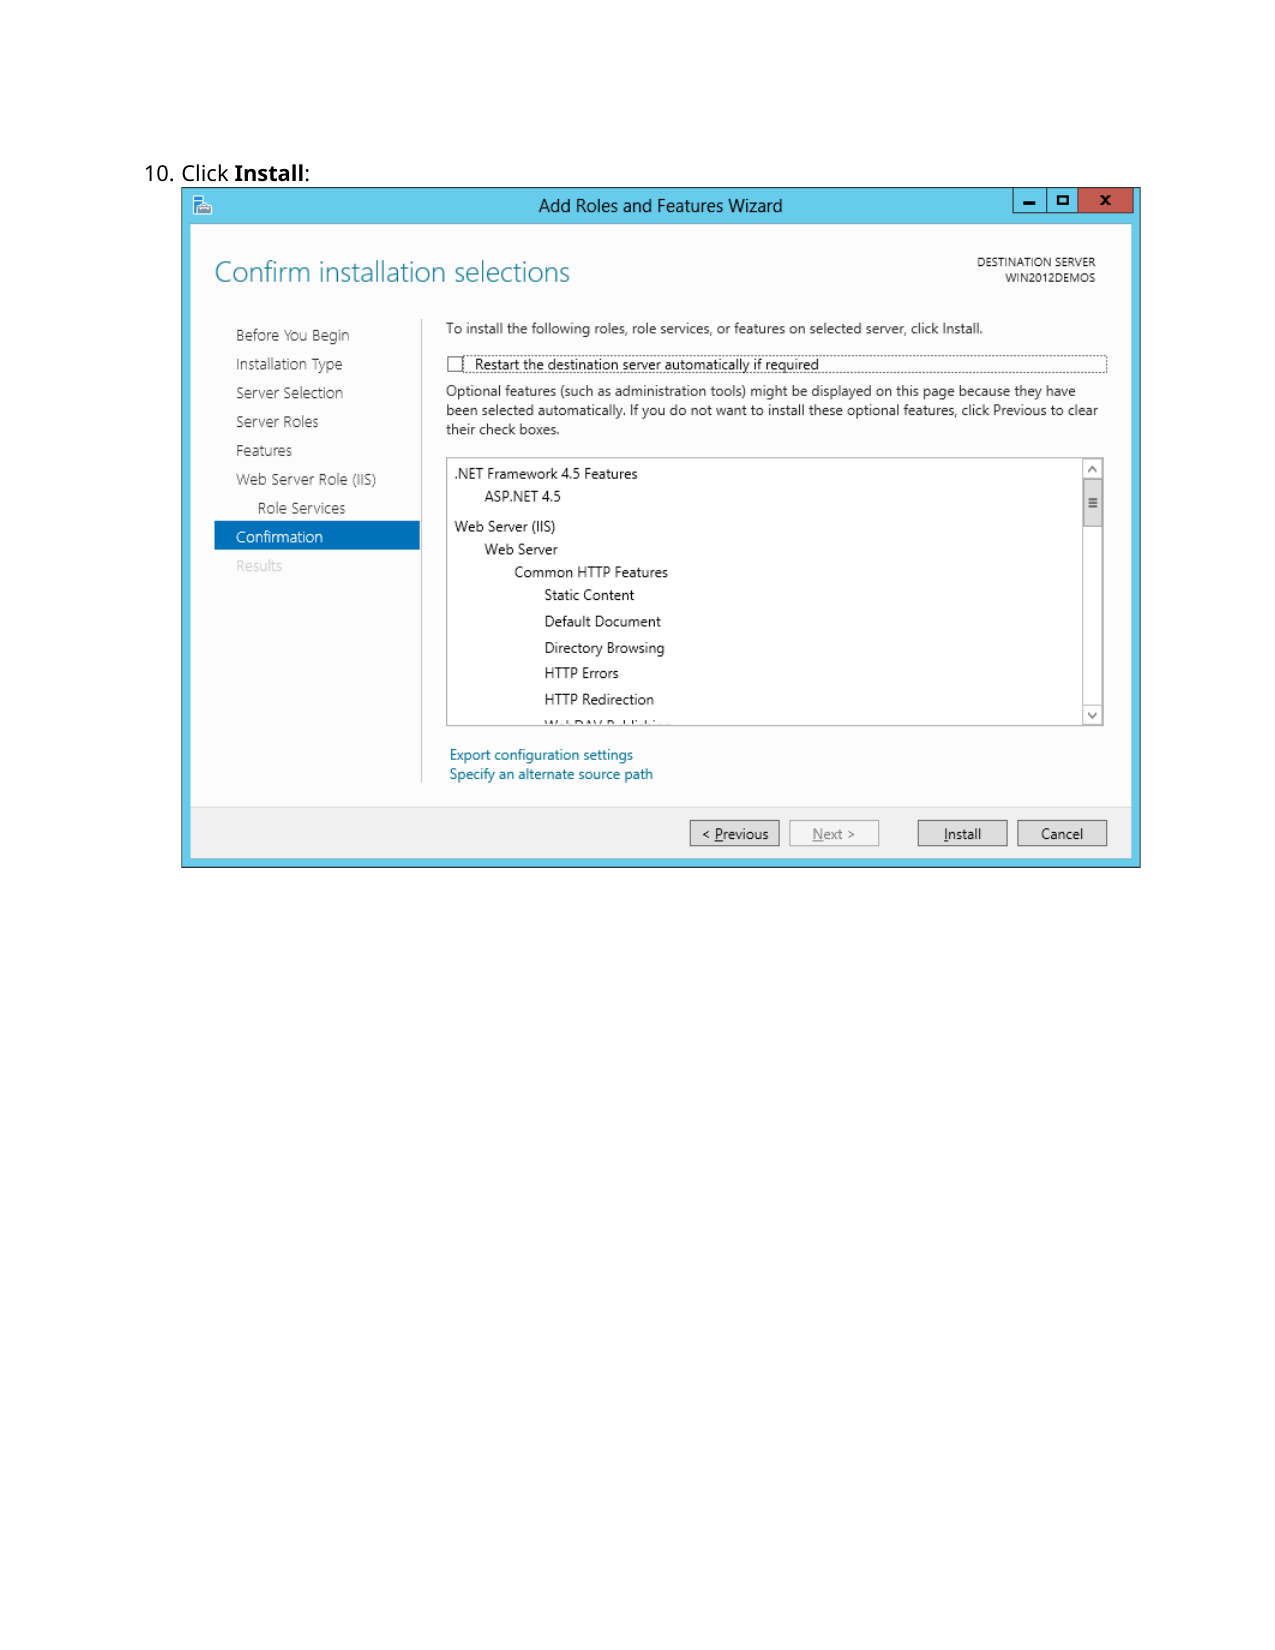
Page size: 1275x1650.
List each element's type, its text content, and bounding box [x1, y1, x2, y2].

picture [181, 187, 1141, 868]
